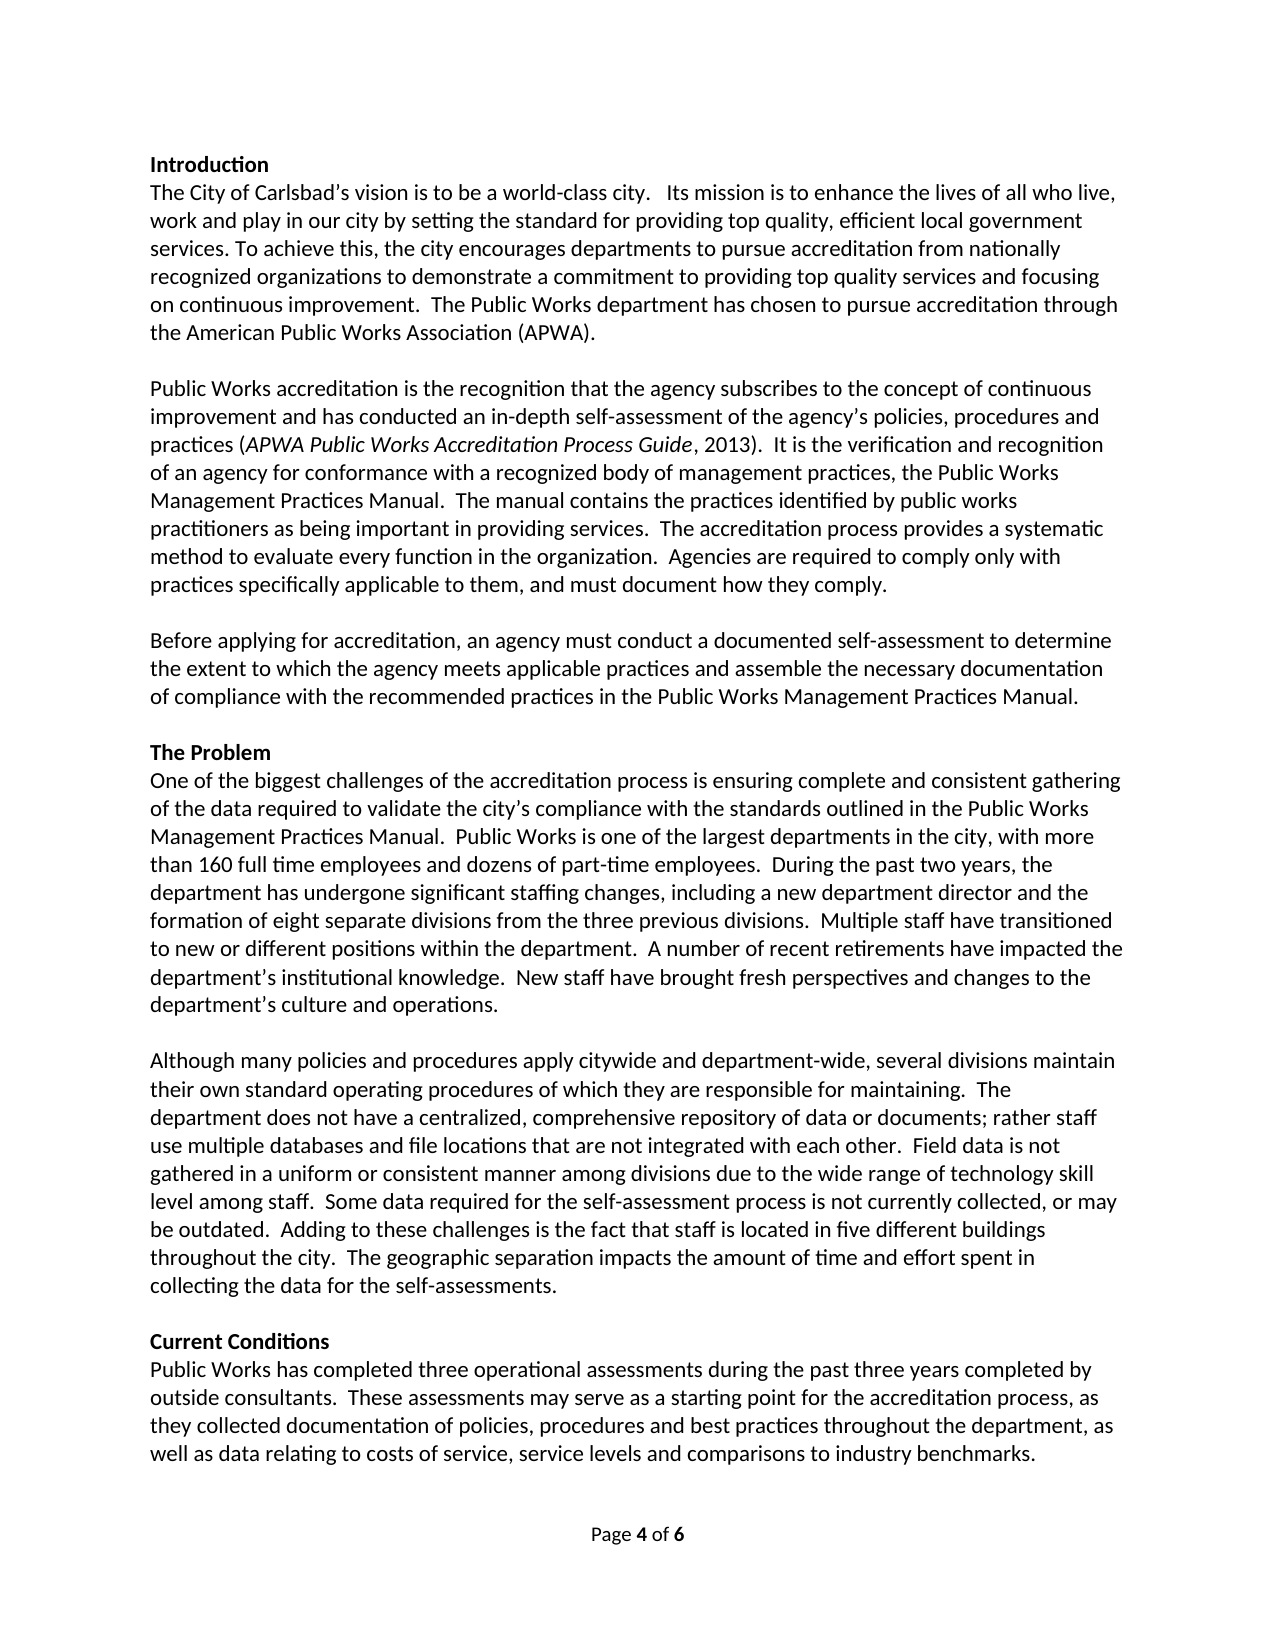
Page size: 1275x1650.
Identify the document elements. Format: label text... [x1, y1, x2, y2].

text Public Works accreditation is the recognition that the agency subscribes to the concept of continuous improvement and has conducted an in-depth self-assessment of the agency’s policies, procedures and practices (APWA Public Works Accreditation Process Guide, 2013). It is the verification and recognition of an agency for conformance with a recognized body of management practices, the Public Works Management Practices Manual. The manual contains the practices identified by public works practitioners as being important in providing services. The accreditation process provides a systematic method to evaluate every function in the organization. Agencies are required to comply only with practices specifically applicable to them, and must document how they comply. [150, 374, 1125, 598]
text Although many policies and procedures apply citywide and department-wide, several divisions maintain their own standard operating procedures of which they are responsible for maintaining. The department does not have a centralized, comprehensive repository of data or documents; rather staff use multiple databases and file locations that are not integrated with each other. Field data is not gathered in a uniform or consistent manner among divisions due to the wide range of technology skill level among staff. Some data required for the self-assessment process is not currently collected, or may be outdated. Adding to these challenges is the fact that staff is located in five different buildings throughout the city. The geographic separation impacts the amount of time and effort spent in collecting the data for the self-assessments. [150, 1047, 1125, 1299]
text Before applying for accreditation, an agency must conduct a documented self-assessment to determine the extent to which the agency meets applicable practices and assemble the necessary documentation of compliance with the recommended practices in the Public Works Management Practices Manual. [150, 626, 1125, 710]
text Current Conditions [150, 1327, 1125, 1355]
text Introduction [150, 150, 1125, 178]
text One of the biggest challenges of the accreditation process is ensuring complete and consistent gathering of the data required to validate the city’s compliance with the standards outlined in the Public Works Management Practices Manual. Public Works is one of the largest departments in the city, with more than 160 full time employees and dozens of part-time employees. During the past two years, the department has undergone significant staffing changes, including a new department director and the formation of eight separate divisions from the three previous divisions. Multiple staff have transitioned to new or different positions within the department. A number of recent retirements have impacted the department’s institutional knowledge. New staff have brought fresh perspectives and changes to the department’s culture and operations. [150, 766, 1125, 1019]
text The City of Carlsbad’s vision is to be a world-class city. Its mission is to enhance the lives of all who live, work and play in our city by setting the standard for providing top quality, efficient local government services. To achieve this, the city encourages departments to pursue accreditation from nationally recognized organizations to demonstrate a commitment to providing top quality services and focusing on continuous improvement. The Public Works department has chosen to pursue accreditation through the American Public Works Association (APWA). [150, 178, 1125, 346]
text Public Works has completed three operational assessments during the past three years completed by outside consultants. These assessments may serve as a starting point for the accreditation process, as they collected documentation of policies, procedures and best practices throughout the department, as well as data relating to costs of service, service levels and comparisons to industry benchmarks. [150, 1355, 1125, 1467]
text The Problem [150, 738, 1125, 766]
